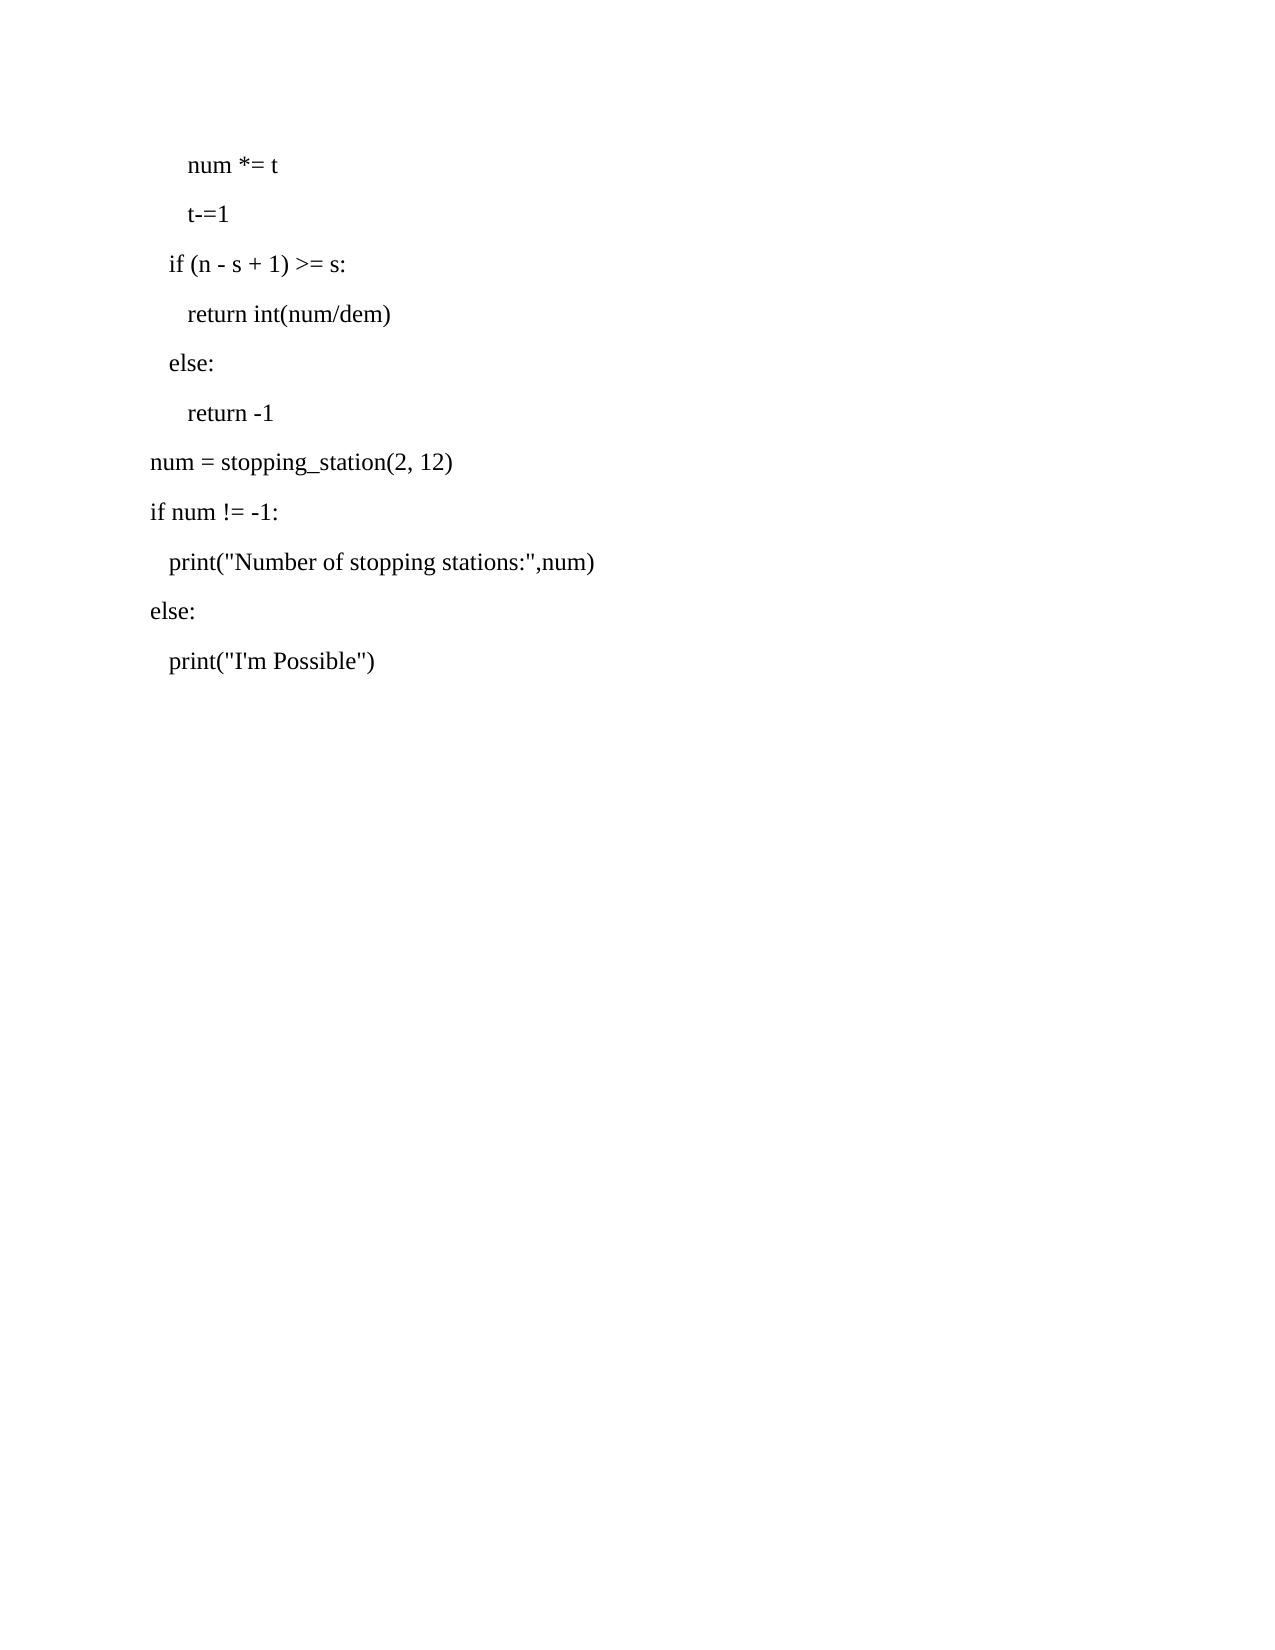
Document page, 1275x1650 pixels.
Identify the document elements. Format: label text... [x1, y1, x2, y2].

text num = stopping_station(2, 12) [150, 447, 1125, 476]
text print("Number of stopping stations:",num) [150, 547, 1125, 575]
text return int(num/dem) [150, 299, 1125, 327]
text print("I'm Possible") [150, 646, 1125, 674]
text t-=1 [150, 199, 1125, 228]
text else: [150, 596, 1125, 625]
text if (n - s + 1) >= s: [150, 249, 1125, 278]
text num *= t [150, 150, 1125, 179]
text if num != -1: [150, 497, 1125, 526]
text return -1 [150, 398, 1125, 427]
text else: [150, 348, 1125, 377]
